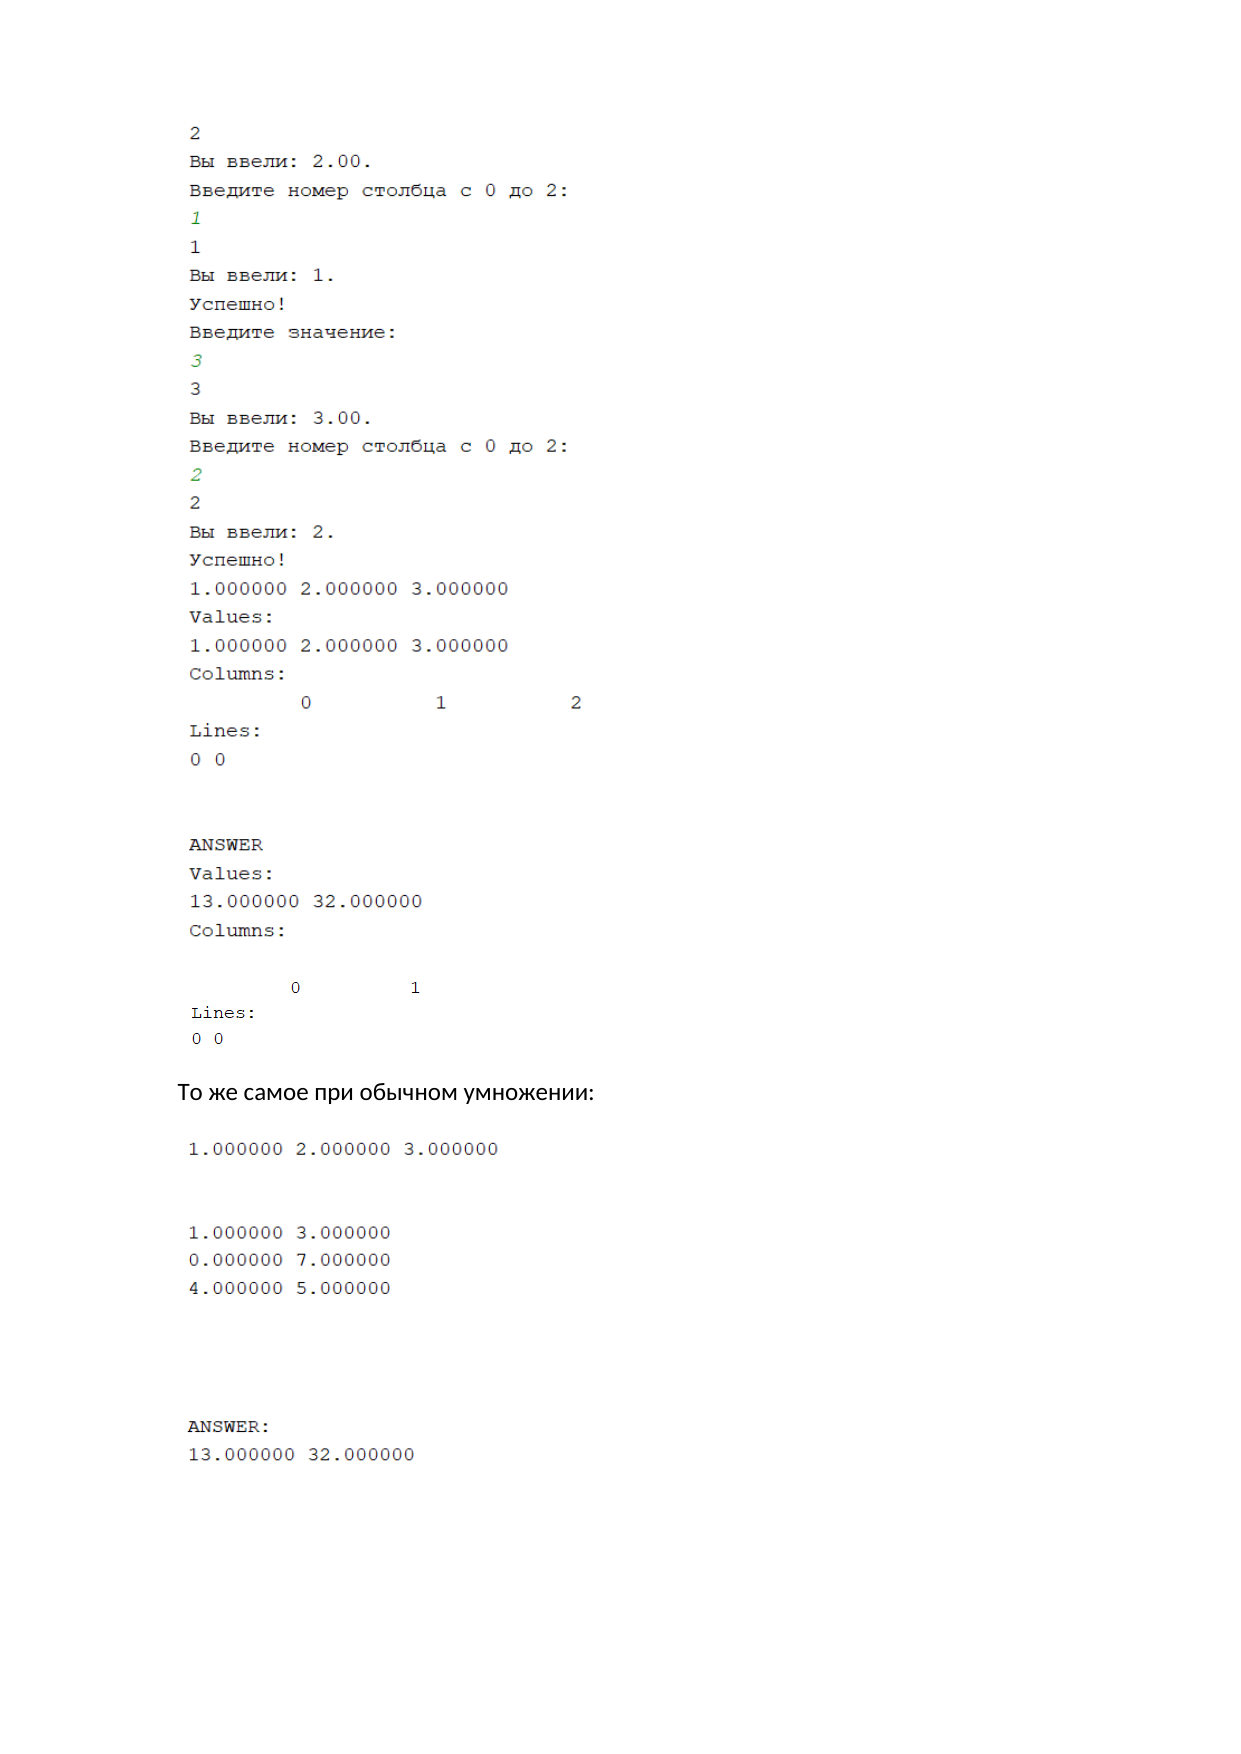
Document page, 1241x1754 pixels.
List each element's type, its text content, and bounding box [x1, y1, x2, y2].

picture [177, 967, 428, 1052]
picture [177, 118, 605, 943]
text То же самое при обычном умножении: [177, 1077, 1152, 1107]
picture [177, 1132, 515, 1481]
